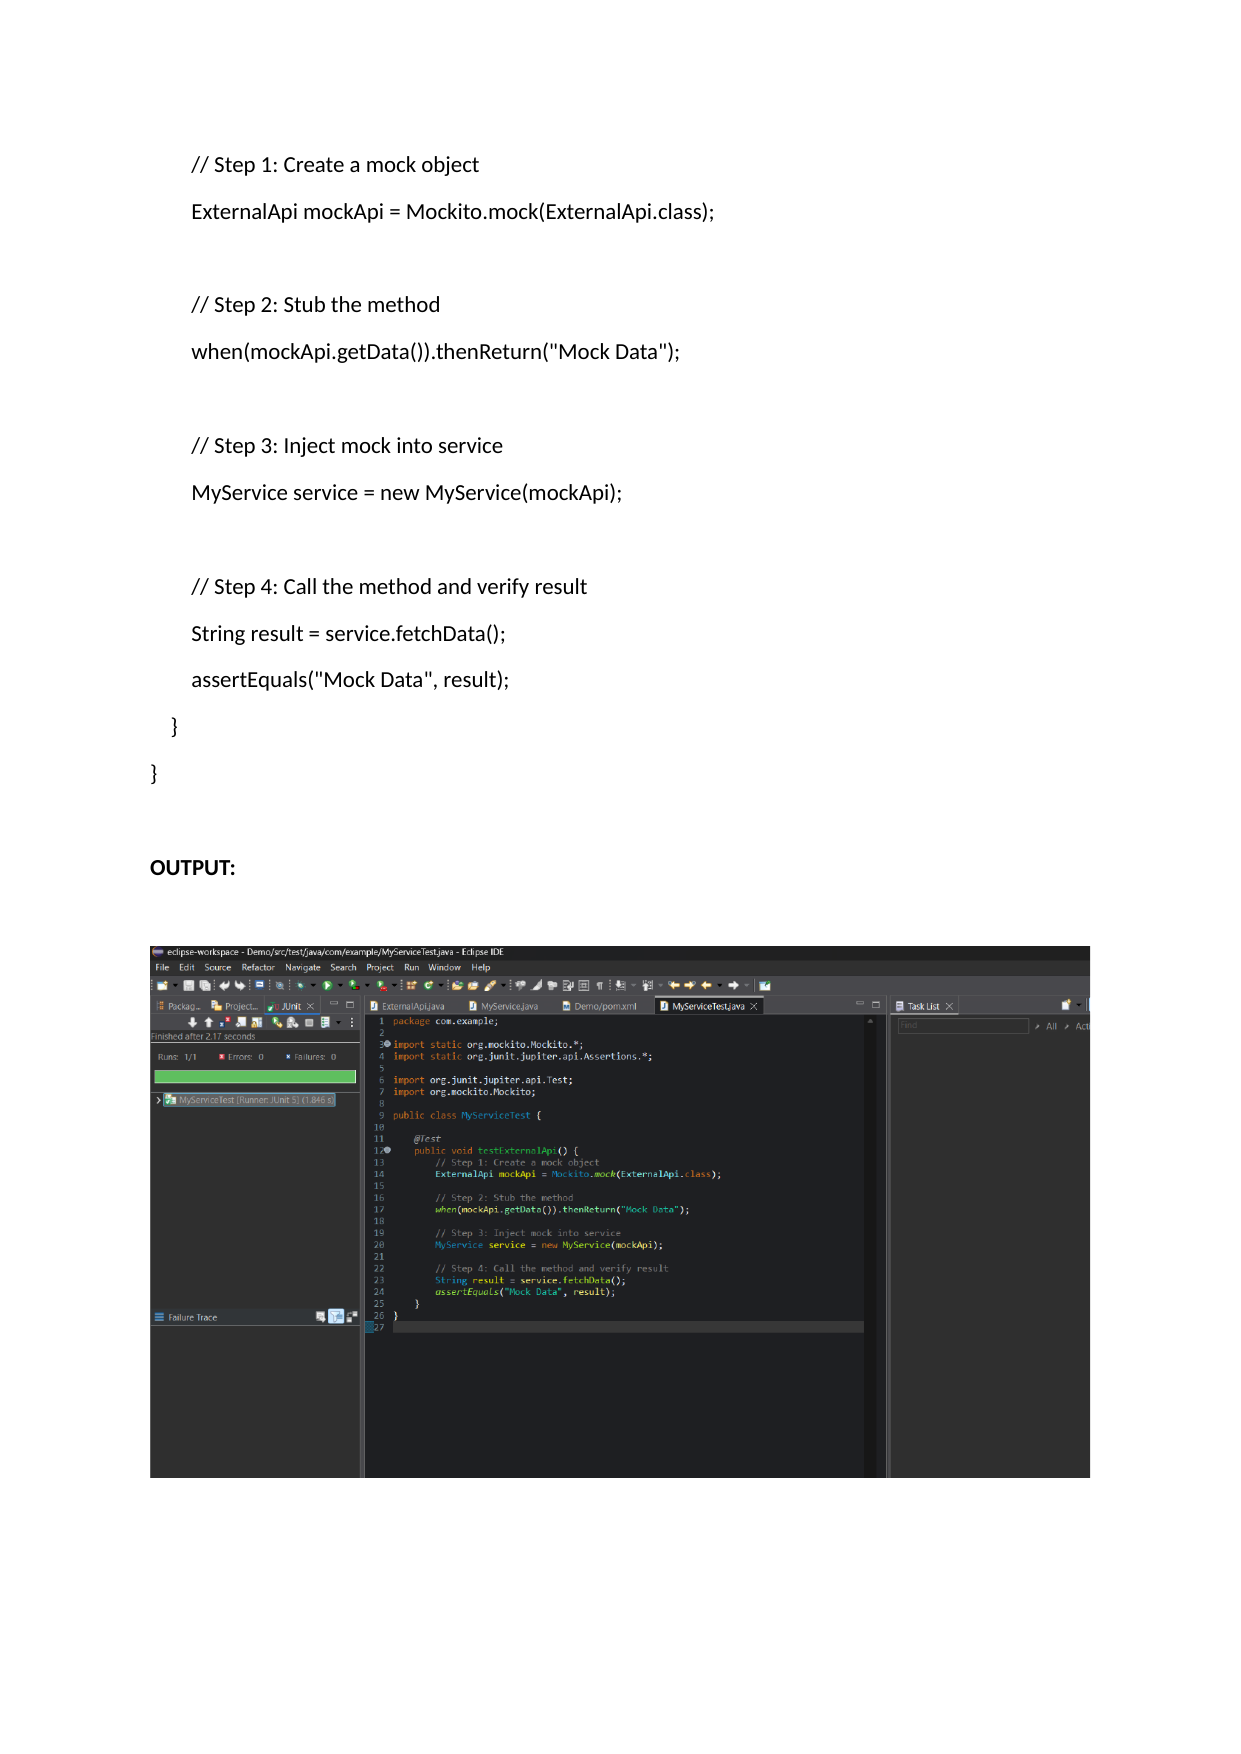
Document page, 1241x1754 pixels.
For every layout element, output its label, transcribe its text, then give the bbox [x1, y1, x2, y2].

text // Step 4: Call the method and verify result [150, 572, 1090, 600]
text String result = service.fetchData(); [150, 619, 1090, 647]
text // Step 3: Inject mock into service [150, 431, 1090, 459]
text ExternalApi mockApi = Mockito.mock(ExternalApi.class); [150, 197, 1090, 225]
text } [150, 759, 1090, 787]
text // Step 1: Create a mock object [150, 150, 1090, 178]
text OUTPUT: [150, 853, 1090, 881]
picture [150, 946, 1091, 1478]
text } [150, 712, 1090, 741]
text when(mockApi.getData()).thenReturn("Mock Data"); [150, 337, 1090, 366]
text // Step 2: Stub the method [150, 291, 1090, 319]
text MyService service = new MyService(mockApi); [150, 478, 1090, 506]
text assertEquals("Mock Data", result); [150, 666, 1090, 694]
